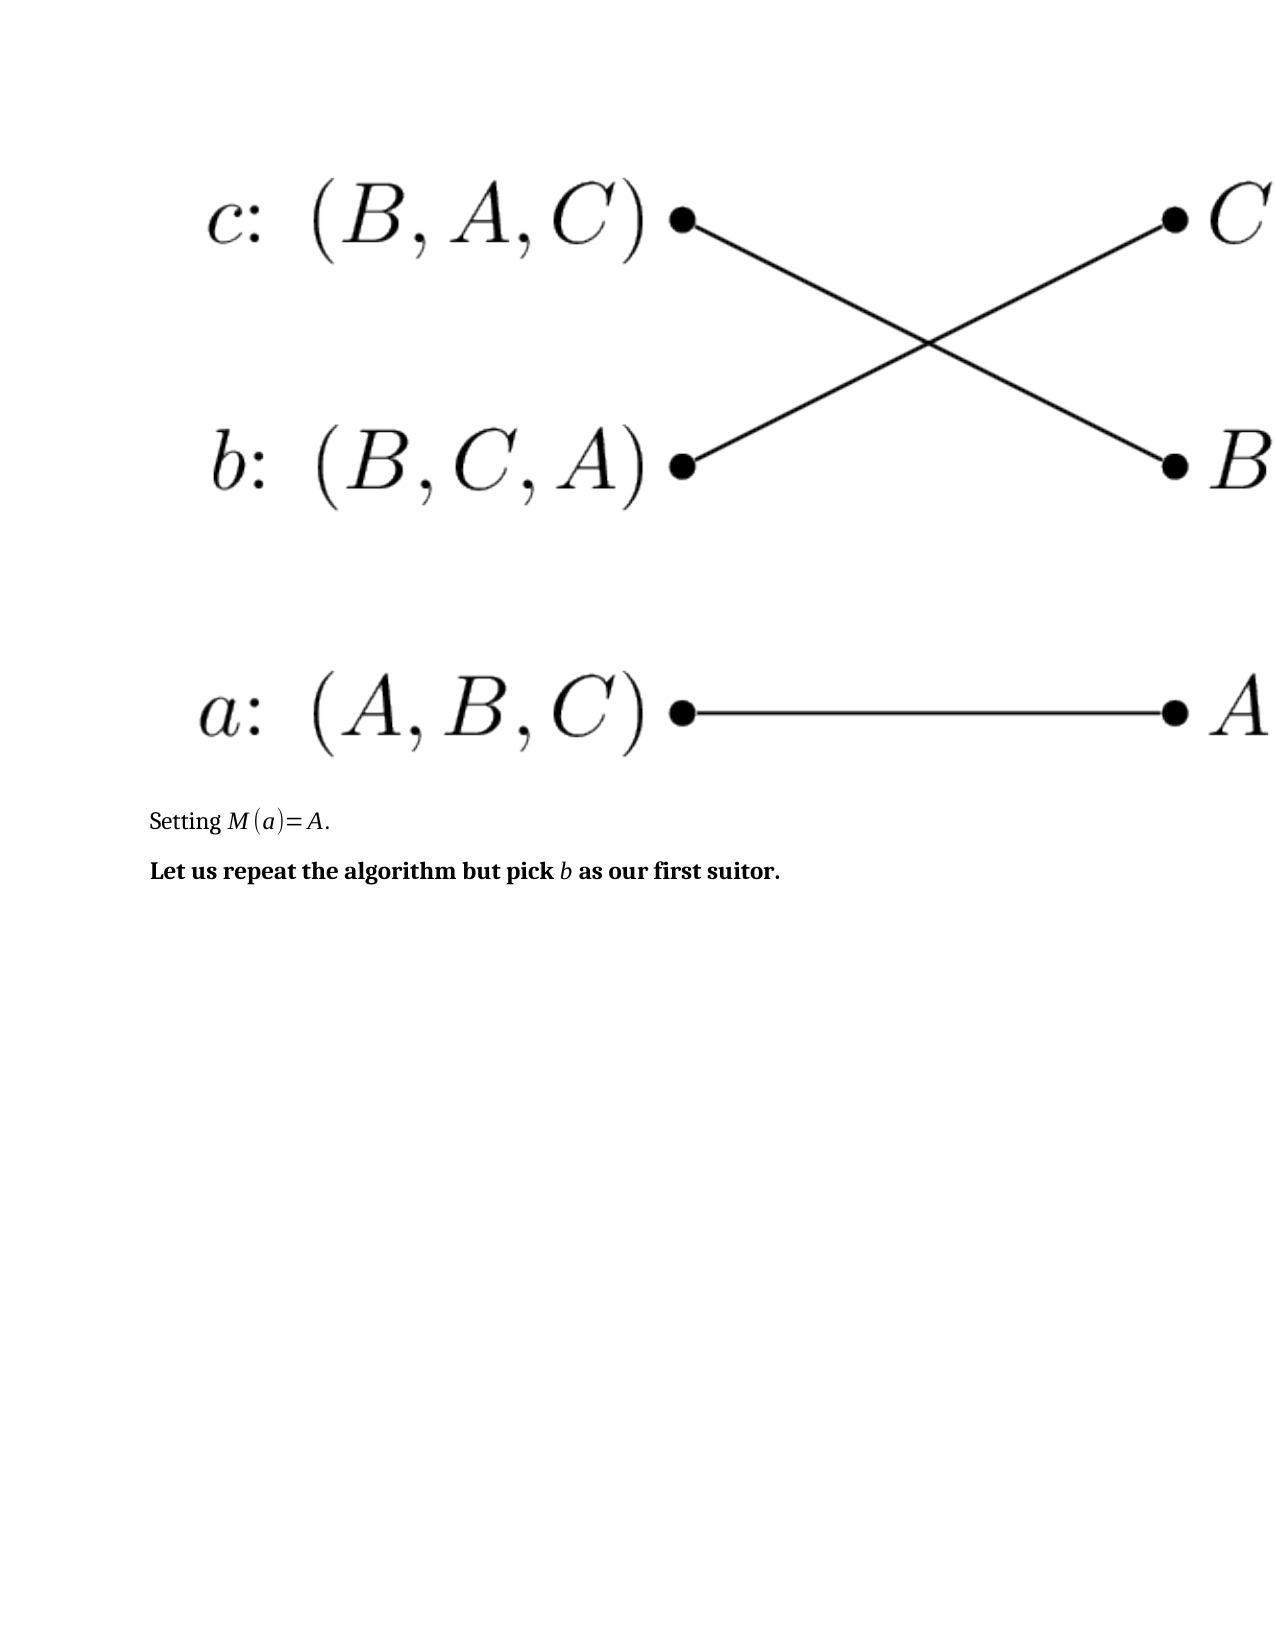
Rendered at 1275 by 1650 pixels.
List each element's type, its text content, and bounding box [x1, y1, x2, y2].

picture [168, 150, 1275, 786]
text Let us repeat the algorithm but pick as our first suitor. [150, 857, 1125, 886]
